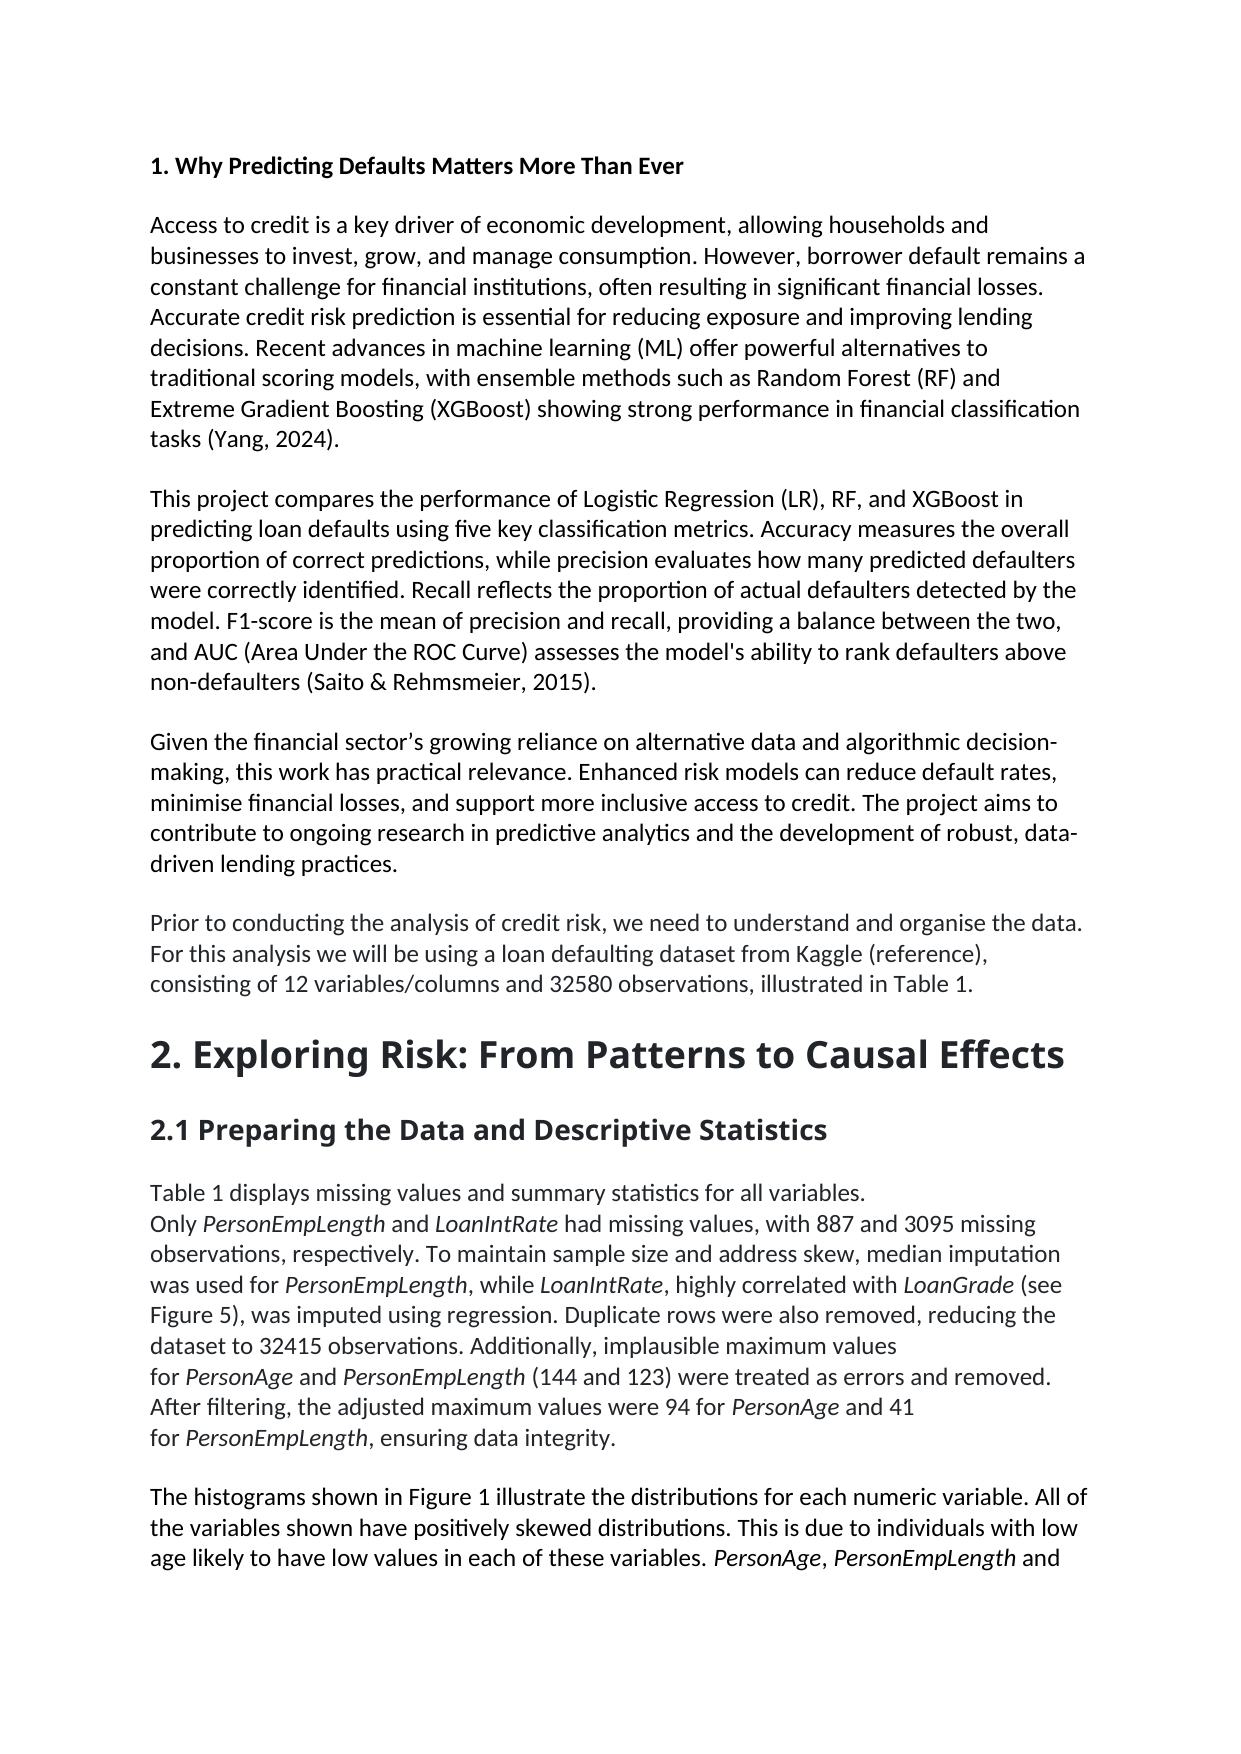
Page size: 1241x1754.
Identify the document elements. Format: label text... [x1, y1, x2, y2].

text 1. Why Predicting Defaults Matters More Than Ever [150, 150, 1090, 181]
text Table 1 displays missing values and summary statistics for all variables. Only PersonEmpLength and LoanIntRate had missing values, with 887 and 3095 missing observations, respectively. To maintain sample size and address skew, median imputation was used for PersonEmpLength, while LoanIntRate, highly correlated with LoanGrade (see Figure 5), was imputed using regression. Duplicate rows were also removed, reducing the dataset to 32415 observations. Additionally, implausible maximum values for PersonAge and PersonEmpLength (144 and 123) were treated as errors and removed. After filtering, the adjusted maximum values were 94 for PersonAge and 41 for PersonEmpLength, ensuring data integrity. [617, 1178, 1090, 1452]
text Given the financial sector’s growing reliance on alternative data and algorithmic decision-making, this work has practical relevance. Enhanced risk models can reduce default rates, minimise financial losses, and support more inclusive access to credit. The project aims to contribute to ongoing research in predictive analytics and the development of robust, data-driven lending practices. [150, 726, 1090, 878]
text 2.1 Preparing the Data and Descriptive Statistics [150, 1110, 1090, 1148]
text This project compares the performance of Logistic Regression (LR), RF, and XGBoost in predicting loan defaults using five key classification metrics. Accuracy measures the overall proportion of correct predictions, while precision evaluates how many predicted defaulters were correctly identified. Recall reflects the proportion of actual defaulters detected by the model. F1-score is the mean of precision and recall, providing a balance between the two, and AUC (Area Under the ROC Curve) assesses the model's ability to rank defaulters above non-defaulters (Saito & Rehmsmeier, 2015). [150, 483, 1090, 697]
text Access to credit is a key driver of economic development, allowing households and businesses to invest, grow, and manage consumption. However, borrower default remains a constant challenge for financial institutions, often resulting in significant financial losses. Accurate credit risk prediction is essential for reducing exposure and improving lending decisions. Recent advances in machine learning (ML) offer powerful alternatives to traditional scoring models, with ensemble methods such as Random Forest (RF) and Extreme Gradient Boosting (XGBoost) showing strong performance in financial classification tasks (Yang, 2024). [150, 210, 1090, 454]
text 2. Exploring Risk: From Patterns to Causal Effects [150, 1028, 1090, 1079]
text Prior to conducting the analysis of credit risk, we need to understand and organise the data. For this analysis we will be using a loan defaulting dataset from Kaggle (reference), consisting of 12 variables/columns and 32580 observations, illustrated in Table 1. [150, 908, 1090, 999]
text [150, 1481, 1090, 1573]
